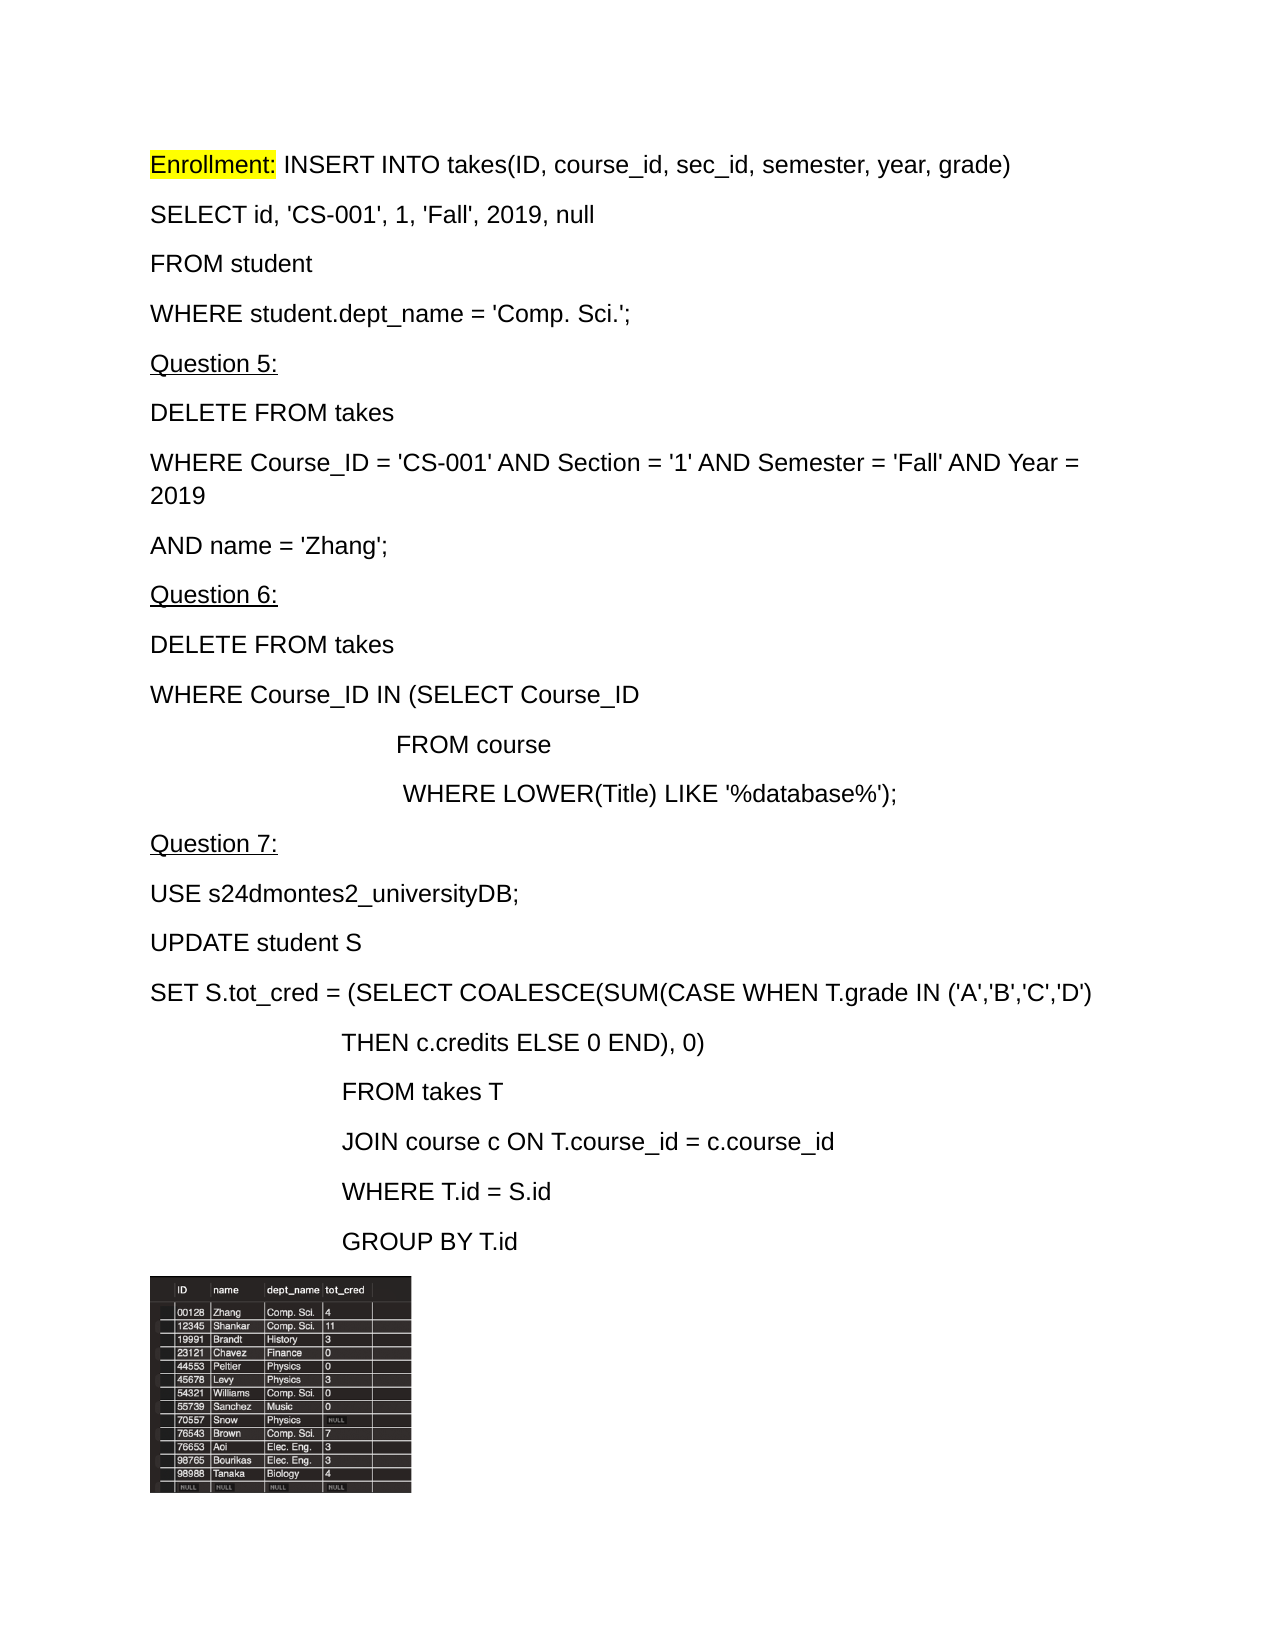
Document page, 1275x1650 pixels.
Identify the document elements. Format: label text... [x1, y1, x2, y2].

text WHERE LOWER(Title) LIKE '%database%'); [150, 779, 1125, 808]
picture [150, 1276, 412, 1493]
text FROM course [150, 729, 1125, 758]
text DELETE FROM takes [150, 398, 1125, 427]
text Enrollment: INSERT INTO takes(ID, course_id, sec_id, semester, year, grade) [276, 150, 1125, 179]
text USE s24dmontes2_universityDB; [150, 879, 1125, 907]
text WHERE Course_ID IN (SELECT Course_ID [150, 680, 1125, 709]
text SET S.tot_cred = (SELECT COALESCE(SUM(CASE WHEN T.grade IN ('A','B','C','D') [150, 978, 1125, 1007]
text UPDATE student S [150, 928, 1125, 957]
text JOIN course c ON T.course_id = c.course_id [150, 1127, 1125, 1156]
text THEN c.credits ELSE 0 END), 0) [150, 1028, 1125, 1056]
text FROM takes T [150, 1077, 1125, 1106]
text Question 5: [150, 349, 1125, 377]
text SELECT id, 'CS-001', 1, 'Fall', 2019, null [150, 200, 1125, 228]
text WHERE T.id = S.id [150, 1177, 1125, 1206]
text Question 7: [150, 829, 1125, 858]
text WHERE Course_ID = 'CS-001' AND Section = '1' AND Semester = 'Fall' AND Year = 2019 [150, 448, 1125, 510]
text AND name = 'Zhang'; [150, 531, 1125, 559]
text WHERE student.dept_name = 'Comp. Sci.'; [150, 299, 1125, 328]
text DELETE FROM takes [150, 630, 1125, 659]
text FROM student [150, 249, 1125, 278]
text GROUP BY T.id [150, 1226, 1125, 1255]
text Question 6: [150, 581, 1125, 609]
